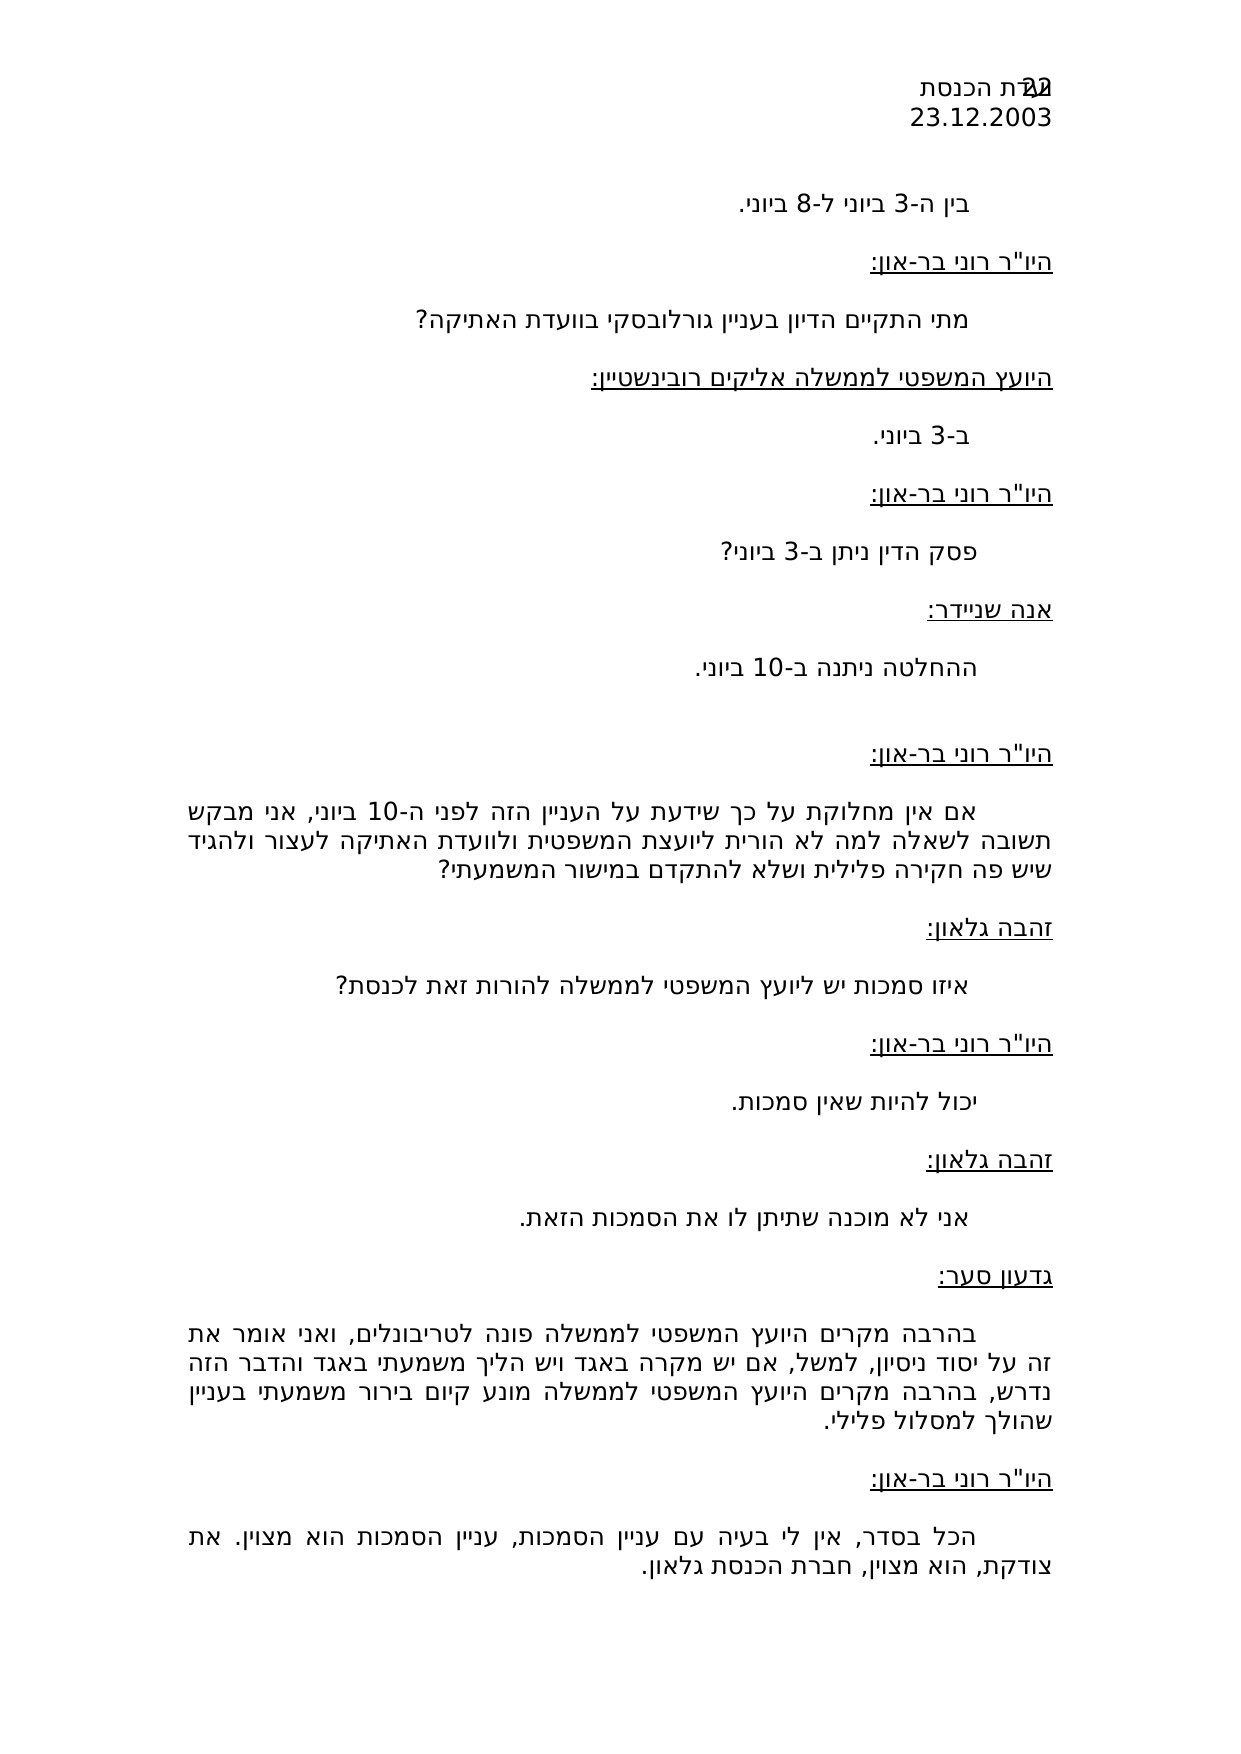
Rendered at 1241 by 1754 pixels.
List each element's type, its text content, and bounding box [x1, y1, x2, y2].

text היועץ המשפטי לממשלה אליקים רובינשטיין: [187, 363, 1053, 392]
text ההחלטה ניתנה ב-10 ביוני. [187, 653, 1053, 682]
text היו"ר רוני בר-און: [187, 739, 1053, 768]
text אנה שניידר: [187, 595, 1053, 624]
text זהבה גלאון: [187, 1145, 1053, 1174]
text היו"ר רוני בר-און: [187, 247, 1053, 276]
text היו"ר רוני בר-און: [187, 479, 1053, 508]
text היו"ר רוני בר-און: [187, 1029, 1053, 1058]
text איזו סמכות יש ליועץ המשפטי לממשלה להורות זאת לכנסת? [187, 971, 1053, 1001]
text ב-3 ביוני. [187, 421, 1053, 450]
text גדעון סער: [187, 1261, 1053, 1290]
text היו"ר רוני בר-און: [187, 1464, 1053, 1493]
text אם אין מחלוקת על כך שידעת על העניין הזה לפני ה-10 ביוני, אני מבקש תשובה לשאלה למה לא הורית ליועצת המשפטית ולוועדת האתיקה לעצור ולהגיד שיש פה חקירה פלילית ושלא להתקדם במישור המשמעתי? [187, 797, 1053, 885]
text פסק הדין ניתן ב-3 ביוני? [187, 537, 1053, 566]
text מתי התקיים הדיון בעניין גורלובסקי בוועדת האתיקה? [187, 305, 1053, 334]
text הכל בסדר, אין לי בעיה עם עניין הסמכות, עניין הסמכות הוא מצוין. את צודקת, הוא מצוין, חברת הכנסת גלאון. [187, 1522, 1053, 1581]
text בין ה-3 ביוני ל-8 ביוני. [187, 189, 1053, 218]
text זהבה גלאון: [187, 913, 1053, 943]
text בהרבה מקרים היועץ המשפטי לממשלה פונה לטריבונלים, ואני אומר את זה על יסוד ניסיון, למשל, אם יש מקרה באגד ויש הליך משמעתי באגד והדבר הזה נדרש, בהרבה מקרים היועץ המשפטי לממשלה מונע קיום בירור משמעתי בעניין שהולך למסלול פלילי. [187, 1319, 1053, 1436]
text אני לא מוכנה שתיתן לו את הסמכות הזאת. [187, 1203, 1053, 1232]
text יכול להיות שאין סמכות. [187, 1087, 1053, 1116]
